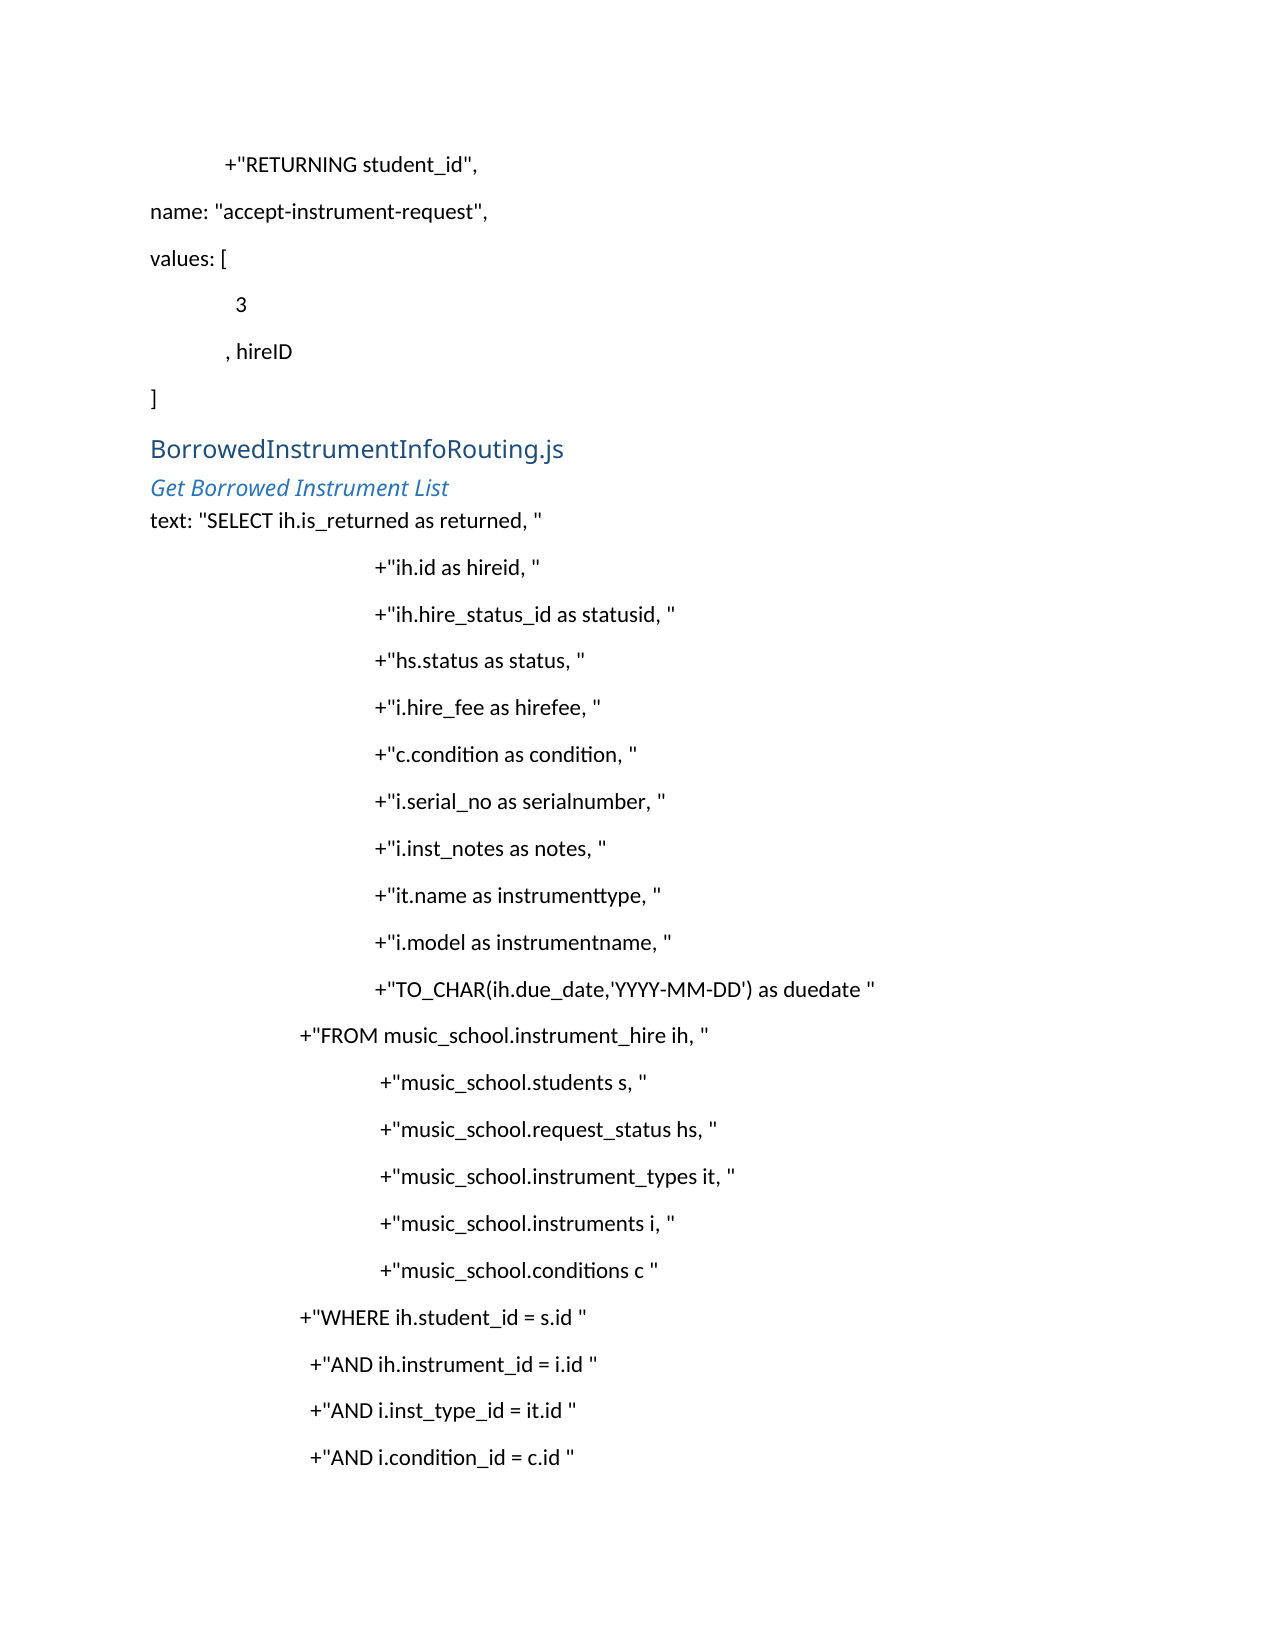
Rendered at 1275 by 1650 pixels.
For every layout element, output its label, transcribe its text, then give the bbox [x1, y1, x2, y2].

text +"music_school.students s, " [150, 1068, 1125, 1096]
text +"AND ih.instrument_id = i.id " [150, 1350, 1125, 1378]
text +"AND i.inst_type_id = it.id " [150, 1397, 1125, 1424]
text +"FROM music_school.instrument_hire ih, " [150, 1022, 1125, 1049]
text +"i.model as instrumentname, " [150, 928, 1125, 956]
text +"i.inst_notes as notes, " [150, 834, 1125, 862]
text ] [150, 384, 1125, 412]
text +"music_school.instruments i, " [150, 1209, 1125, 1237]
text +"TO_CHAR(ih.due_date,'YYYY-MM-DD') as duedate " [150, 975, 1125, 1003]
text text: "SELECT ih.is_returned as returned, " [150, 506, 1125, 534]
text +"hs.status as status, " [150, 647, 1125, 674]
text values: [ [150, 244, 1125, 272]
text +"ih.hire_status_id as statusid, " [150, 600, 1125, 628]
text +"WHERE ih.student_id = s.id " [150, 1303, 1125, 1331]
text name: "accept-instrument-request", [150, 197, 1125, 225]
text +"ih.id as hireid, " [150, 553, 1125, 581]
text +"it.name as instrumenttype, " [150, 881, 1125, 909]
text +"c.condition as condition, " [150, 740, 1125, 768]
text , hireID [150, 337, 1125, 366]
subtitle Get Borrowed Instrument List [150, 472, 1125, 503]
text +"music_school.instrument_types it, " [150, 1162, 1125, 1190]
text +"i.serial_no as serialnumber, " [150, 787, 1125, 815]
text +"music_school.conditions c " [150, 1256, 1125, 1284]
text +"RETURNING student_id", [150, 150, 1125, 178]
text +"AND i.condition_id = c.id " [150, 1443, 1125, 1471]
text +"music_school.request_status hs, " [150, 1115, 1125, 1143]
text 3 [150, 291, 1125, 319]
text +"i.hire_fee as hirefee, " [150, 693, 1125, 721]
subtitle BorrowedInstrumentInfoRouting.js [150, 431, 1125, 465]
